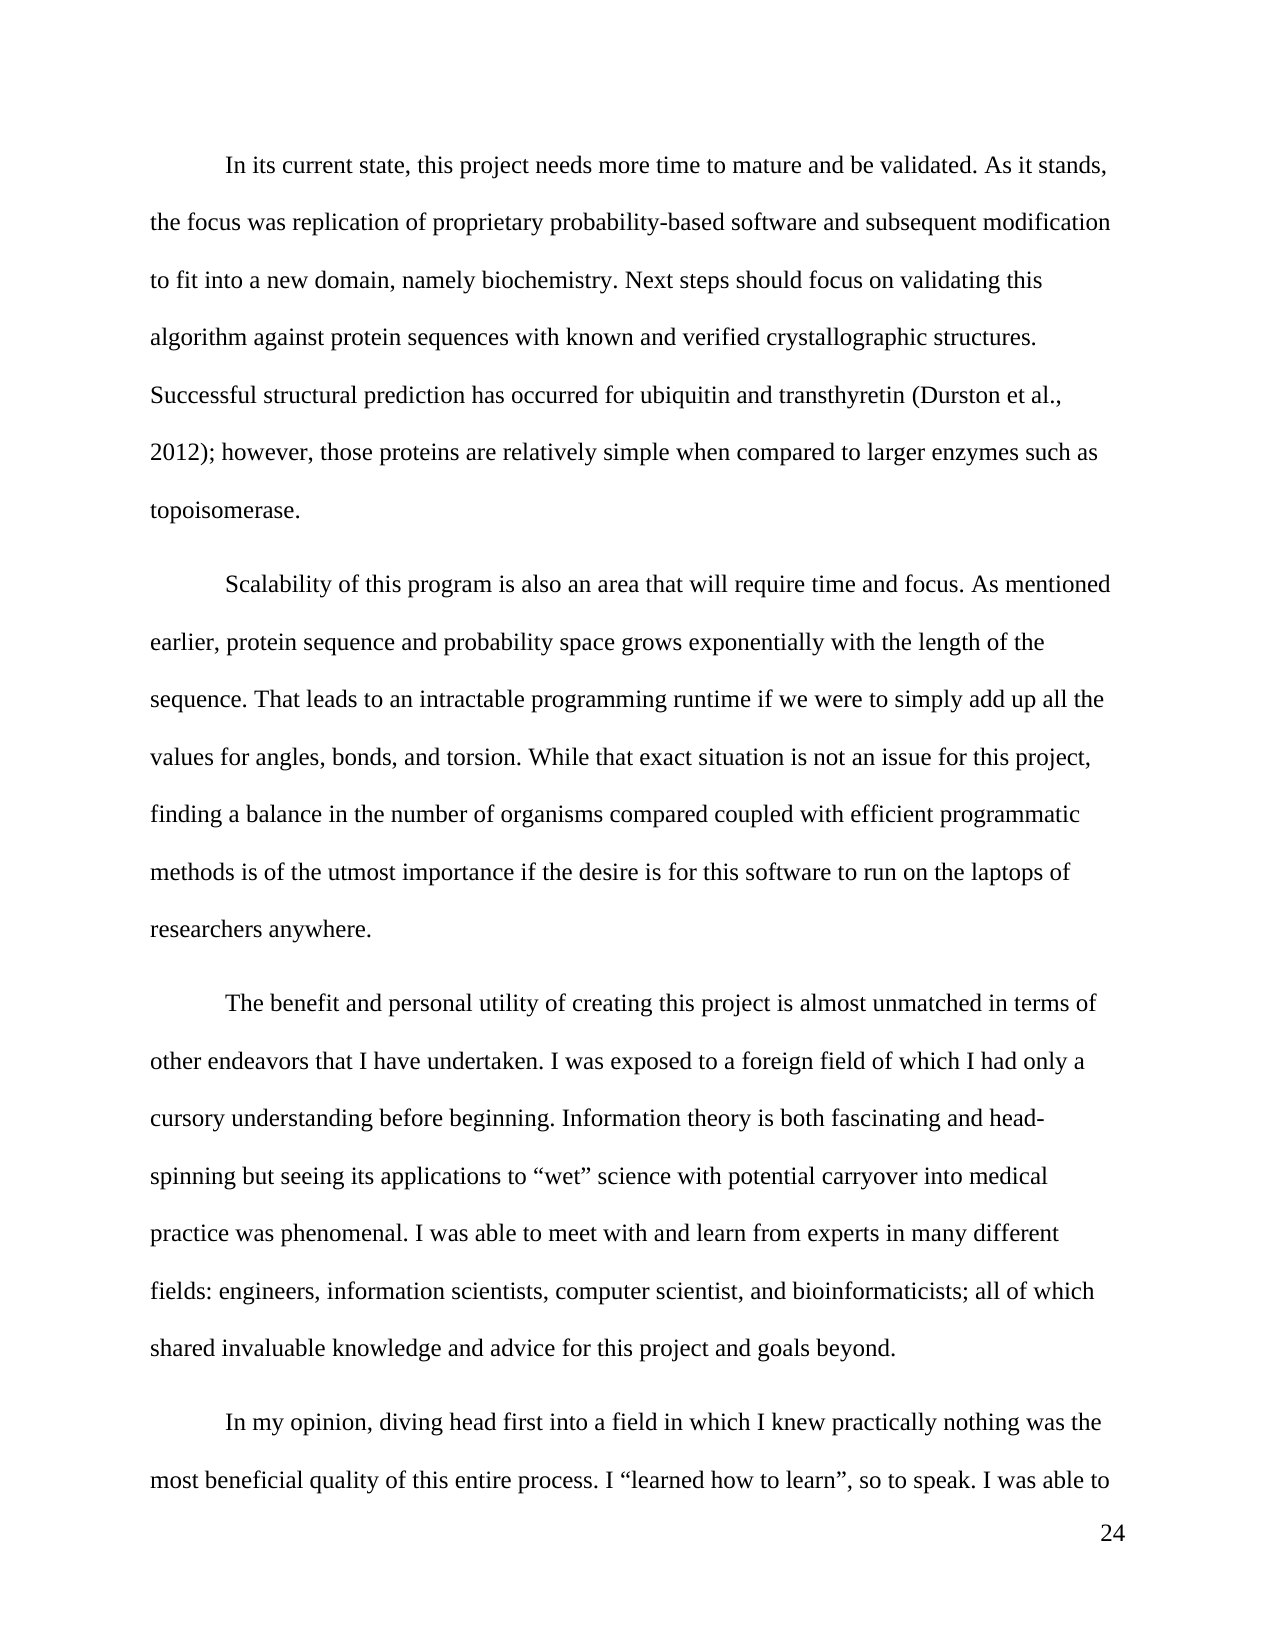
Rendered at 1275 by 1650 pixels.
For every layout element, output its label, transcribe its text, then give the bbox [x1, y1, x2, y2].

text The benefit and personal utility of creating this project is almost unmatched in terms of other endeavors that I have undertaken. I was exposed to a foreign field of which I had only a cursory understanding before beginning. Information theory is both fascinating and head-spinning but seeing its applications to “wet” science with potential carryover into medical practice was phenomenal. I was able to meet with and learn from experts in many different fields: engineers, information scientists, computer scientist, and bioinformaticists; all of which shared invaluable knowledge and advice for this project and goals beyond. [150, 988, 1125, 1362]
text Scalability of this program is also an area that will require time and focus. As mentioned earlier, protein sequence and probability space grows exponentially with the length of the sequence. That leads to an intractable programming runtime if we were to simply add up all the values for angles, bonds, and torsion. While that exact situation is not an issue for this project, finding a balance in the number of organisms compared coupled with efficient programmatic methods is of the utmost importance if the desire is for this software to run on the laptops of researchers anywhere. [150, 569, 1125, 943]
text In its current state, this project needs more time to mature and be validated. As it stands, the focus was replication of proprietary probability-based software and subsequent modification to fit into a new domain, namely biochemistry. Next steps should focus on validating this algorithm against protein sequences with known and verified crystallographic structures. Successful structural prediction has occurred for ubiquitin and transthyretin (Durston et al., 2012); however, those proteins are relatively simple when compared to larger enzymes such as topoisomerase. [150, 150, 1125, 524]
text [150, 1407, 1125, 1494]
